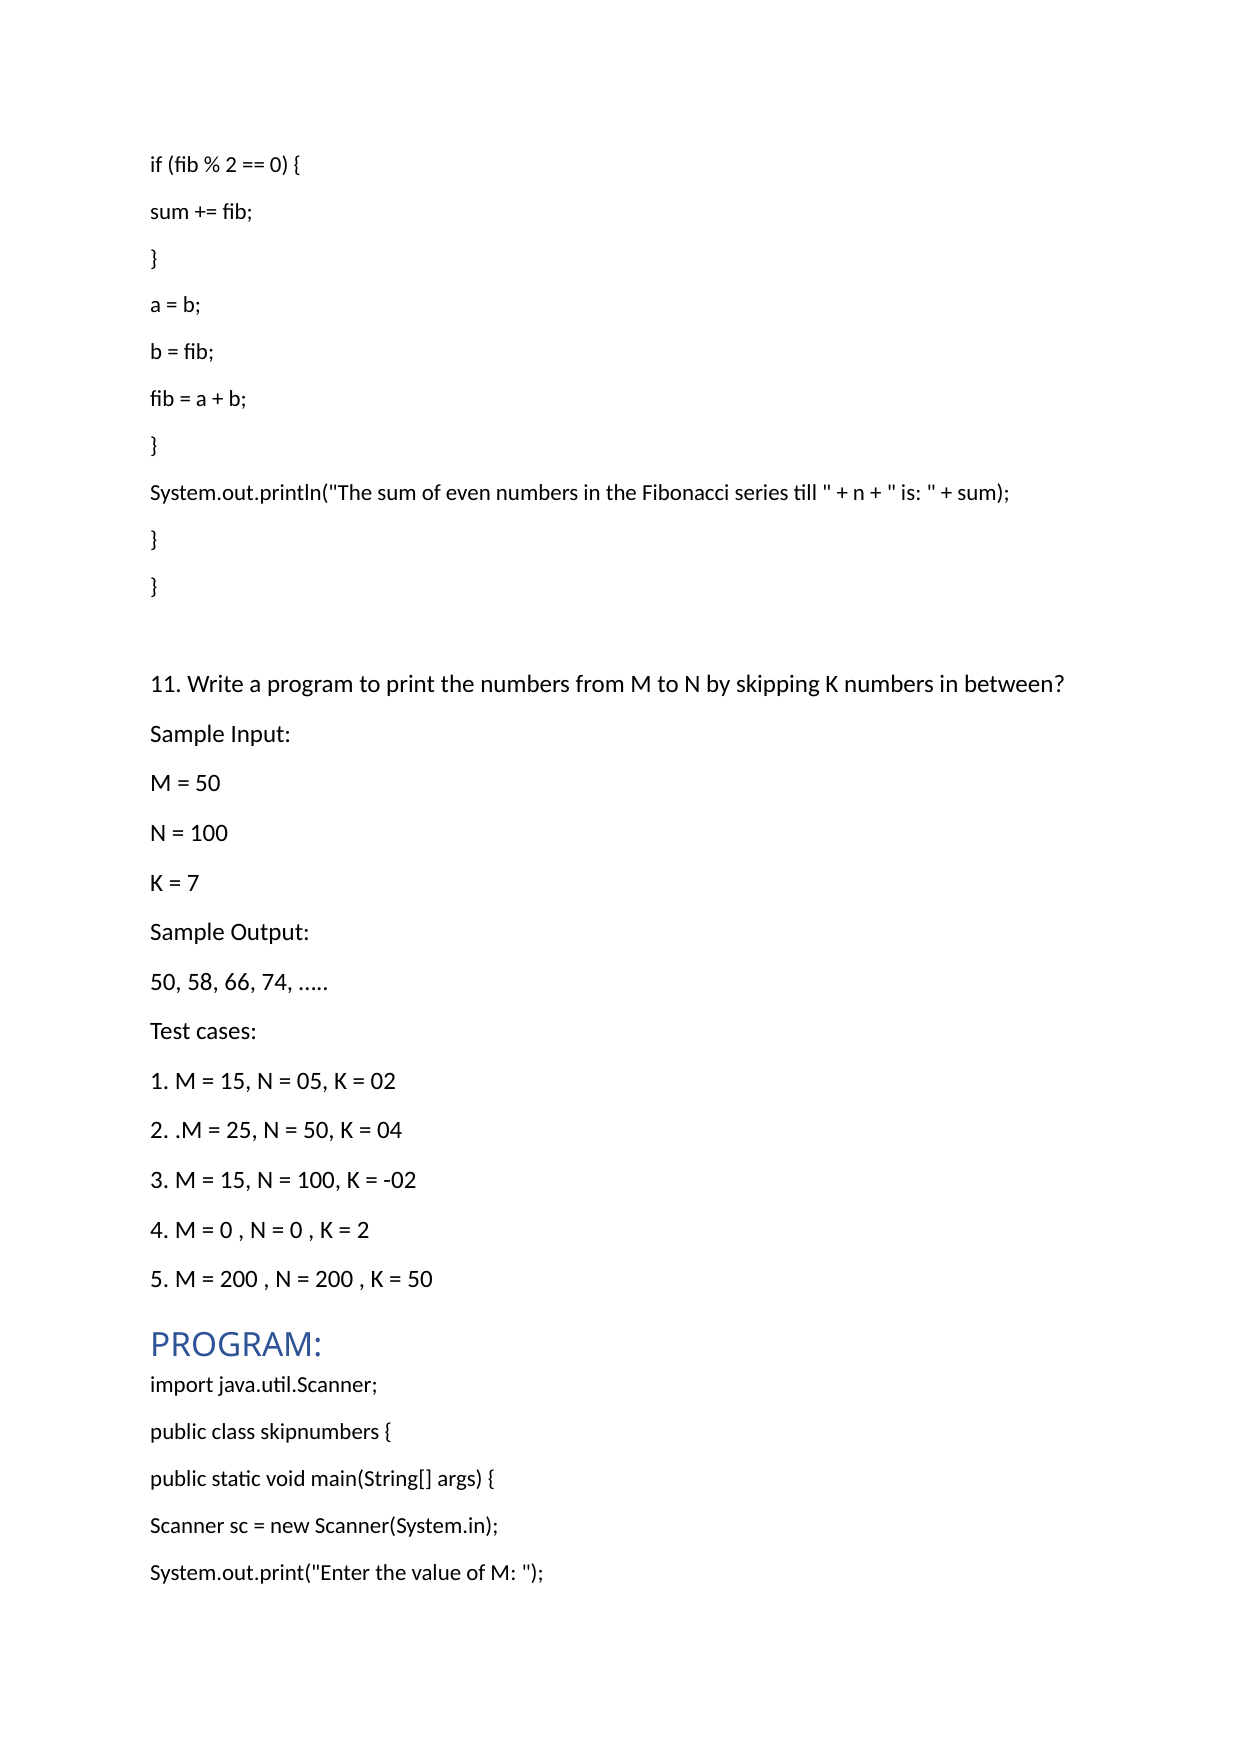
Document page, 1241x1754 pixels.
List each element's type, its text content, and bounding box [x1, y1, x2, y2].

text sum += fib; [150, 197, 1090, 225]
text } [150, 244, 1090, 272]
text 5. M = 200 , N = 200 , K = 50 [150, 1263, 1090, 1294]
text import java.util.Scanner; [150, 1370, 1090, 1398]
text Sample Input: [150, 718, 1090, 748]
text 2. .M = 25, N = 50, K = 04 [150, 1114, 1090, 1145]
text a = b; [150, 291, 1090, 319]
text M = 50 [150, 767, 1090, 798]
text public static void main(String[] args) { [150, 1464, 1090, 1492]
text Scanner sc = new Scanner(System.in); [150, 1511, 1090, 1539]
text } [150, 431, 1090, 459]
text N = 100 [150, 817, 1090, 848]
text Sample Output: [150, 916, 1090, 947]
text Test cases: [150, 1015, 1090, 1046]
text 4. M = 0 , N = 0 , K = 2 [150, 1214, 1090, 1244]
text System.out.println("The sum of even numbers in the Fibonacci series till " + n + " is: " + sum); [150, 478, 1090, 506]
text System.out.print("Enter the value of M: "); [150, 1558, 1090, 1586]
text public class skipnumbers { [150, 1417, 1090, 1445]
text if (fib % 2 == 0) { [150, 150, 1090, 178]
text 3. M = 15, N = 100, K = -02 [150, 1164, 1090, 1195]
text b = fib; [150, 337, 1090, 366]
text 1. M = 15, N = 05, K = 02 [150, 1065, 1090, 1096]
text 50, 58, 66, 74, ….. [150, 966, 1090, 996]
text 11. Write a program to print the numbers from M to N by skipping K numbers in between? [150, 668, 1090, 699]
text K = 7 [150, 867, 1090, 897]
text } [150, 572, 1090, 600]
subtitle PROGRAM: [150, 1321, 1090, 1367]
text fib = a + b; [150, 384, 1090, 412]
text } [150, 525, 1090, 553]
